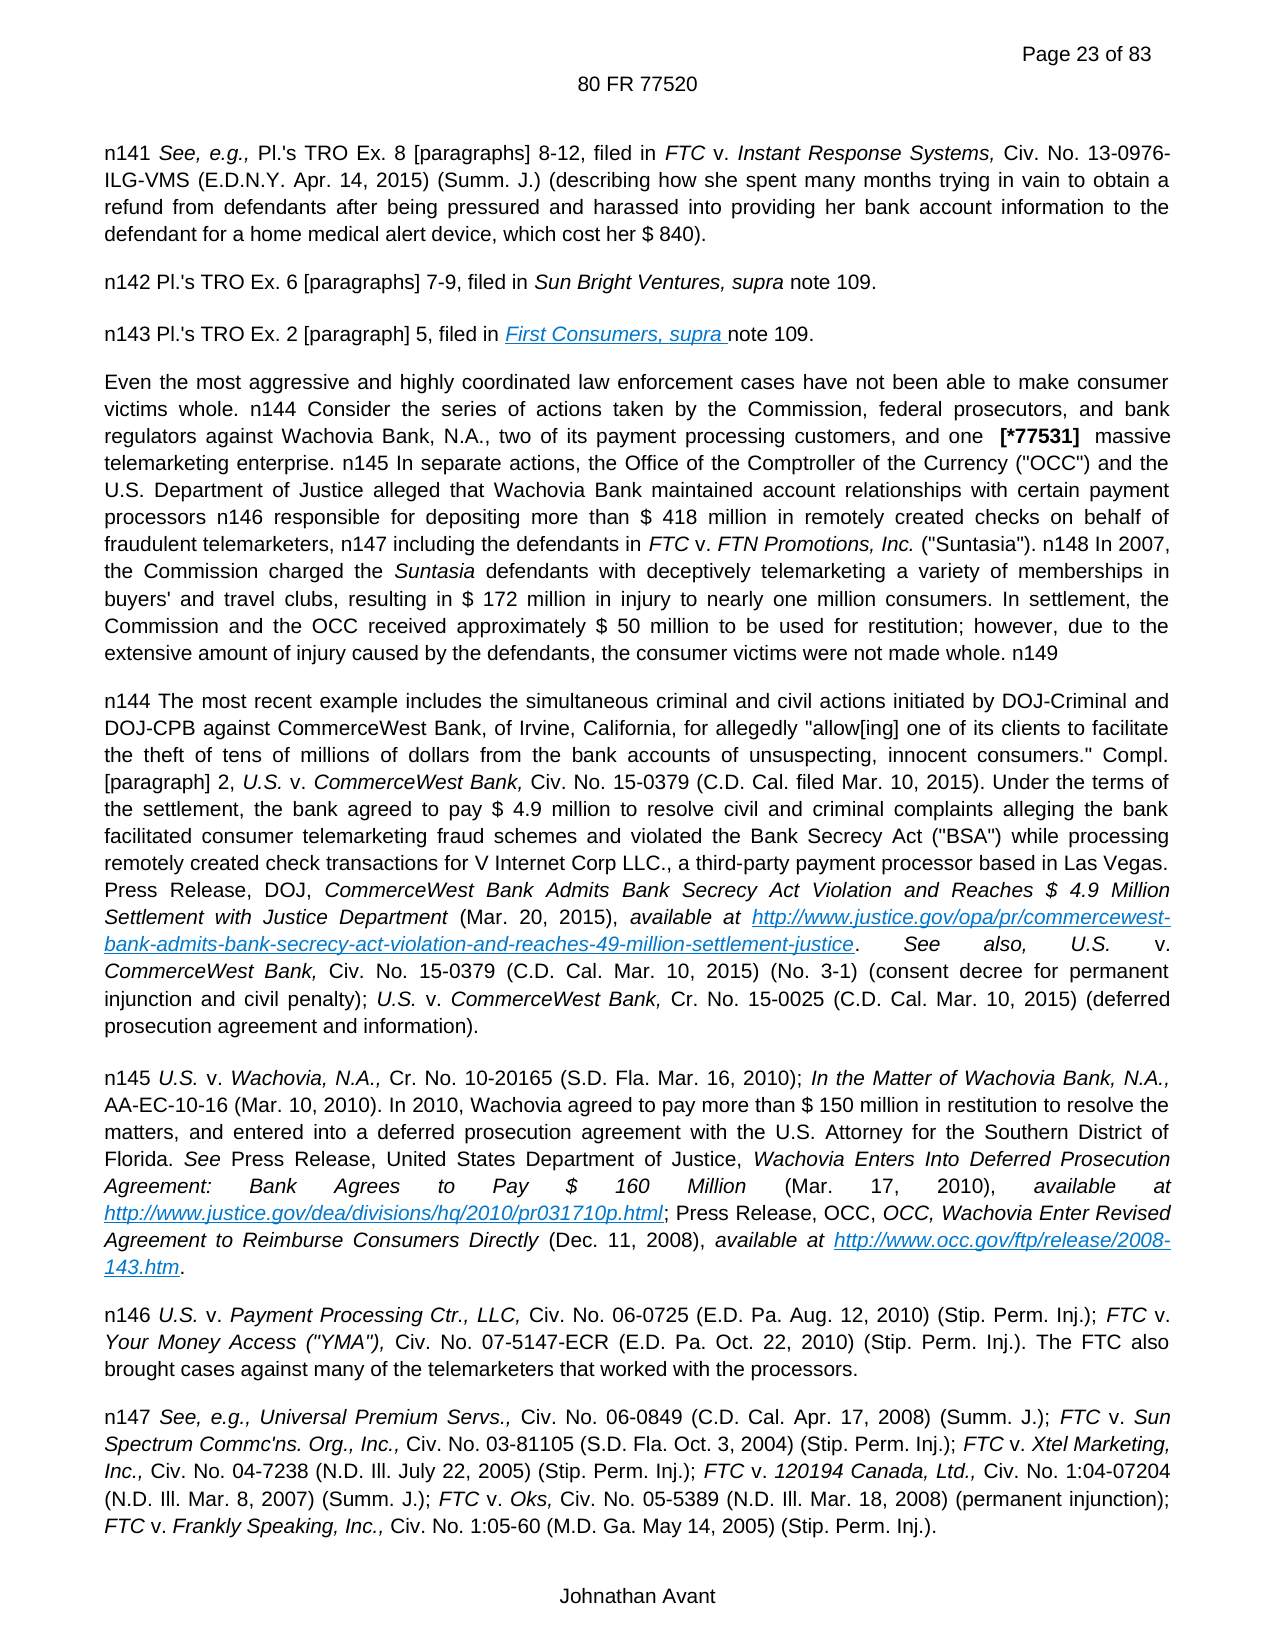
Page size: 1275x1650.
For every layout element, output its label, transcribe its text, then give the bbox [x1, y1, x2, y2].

text n143 Pl.'s TRO Ex. 2 [paragraph] 5, filed in First Consumers, supra note 109. [104, 319, 1171, 346]
text n146 U.S. v. Payment Processing Ctr., LLC, Civ. No. 06-0725 (E.D. Pa. Aug. 12, 2010) (Stip. Perm. Inj.); FTC v. Your Money Access ("YMA"), Civ. No. 07-5147-ECR (E.D. Pa. Oct. 22, 2010) (Stip. Perm. Inj.). The FTC also brought cases against many of the telemarketers that worked with the processors. [104, 1300, 1171, 1381]
text n147 See, e.g., Universal Premium Servs., Civ. No. 06-0849 (C.D. Cal. Apr. 17, 2008) (Summ. J.); FTC v. Sun Spectrum Commc'ns. Org., Inc., Civ. No. 03-81105 (S.D. Fla. Oct. 3, 2004) (Stip. Perm. Inj.); FTC v. Xtel Marketing, Inc., Civ. No. 04-7238 (N.D. Ill. July 22, 2005) (Stip. Perm. Inj.); FTC v. 120194 Canada, Ltd., Civ. No. 1:04-07204 (N.D. Ill. Mar. 8, 2007) (Summ. J.); FTC v. Oks, Civ. No. 05-5389 (N.D. Ill. Mar. 18, 2008) (permanent injunction); FTC v. Frankly Speaking, Inc., Civ. No. 1:05-60 (M.D. Ga. May 14, 2005) (Stip. Perm. Inj.). [104, 1402, 1171, 1537]
text n141 See, e.g., Pl.'s TRO Ex. 8 [paragraphs] 8-12, filed in FTC v. Instant Response Systems, Civ. No. 13-0976-ILG-VMS (E.D.N.Y. Apr. 14, 2015) (Summ. J.) (describing how she spent many months trying in vain to obtain a refund from defendants after being pressured and harassed into providing her bank account information to the defendant for a home medical alert device, which cost her $ 840). [104, 137, 1171, 246]
text n145 U.S. v. Wachovia, N.A., Cr. No. 10-20165 (S.D. Fla. Mar. 16, 2010); In the Matter of Wachovia Bank, N.A., AA-EC-10-16 (Mar. 10, 2010). In 2010, Wachovia agreed to pay more than $ 150 million in restitution to resolve the matters, and entered into a deferred prosecution agreement with the U.S. Attorney for the Southern District of Florida. See Press Release, United States Department of Justice, Wachovia Enters Into Deferred Prosecution Agreement: Bank Agrees to Pay $ 160 Million (Mar. 17, 2010), available at http://www.justice.gov/dea/divisions/hq/2010/pr031710p.html; Press Release, OCC, OCC, Wachovia Enter Revised Agreement to Reimburse Consumers Directly (Dec. 11, 2008), available at http://www.occ.gov/ftp/release/2008-143.htm. [104, 1062, 1171, 1279]
text Even the most aggressive and highly coordinated law enforcement cases have not been able to make consumer victims whole. n144 Consider the series of actions taken by the Commission, federal prosecutors, and bank regulators against Wachovia Bank, N.A., two of its payment processing customers, and one [*77531] massive telemarketing enterprise. n145 In separate actions, the Office of the Comptroller of the Currency ("OCC") and the U.S. Department of Justice alleged that Wachovia Bank maintained account relationships with certain payment processors n146 responsible for depositing more than $ 418 million in remotely created checks on behalf of fraudulent telemarketers, n147 including the defendants in FTC v. FTN Promotions, Inc. ("Suntasia"). n148 In 2007, the Commission charged the Suntasia defendants with deceptively telemarketing a variety of memberships in buyers' and travel clubs, resulting in $ 172 million in injury to nearly one million consumers. In settlement, the Commission and the OCC received approximately $ 50 million to be used for restitution; however, due to the extensive amount of injury caused by the defendants, the consumer victims were not made whole. n149 [104, 367, 1171, 664]
text n142 Pl.'s TRO Ex. 6 [paragraphs] 7-9, filed in Sun Bright Ventures, supra note 109. [104, 267, 1171, 294]
text n144 The most recent example includes the simultaneous criminal and civil actions initiated by DOJ-Criminal and DOJ-CPB against CommerceWest Bank, of Irvine, California, for allegedly "allow[ing] one of its clients to facilitate the theft of tens of millions of dollars from the bank accounts of unsuspecting, innocent consumers." Compl. [paragraph] 2, U.S. v. CommerceWest Bank, Civ. No. 15-0379 (C.D. Cal. filed Mar. 10, 2015). Under the terms of the settlement, the bank agreed to pay $ 4.9 million to resolve civil and criminal complaints alleging the bank facilitated consumer telemarketing fraud schemes and violated the Bank Secrecy Act ("BSA") while processing remotely created check transactions for V Internet Corp LLC., a third-party payment processor based in Las Vegas. Press Release, DOJ, CommerceWest Bank Admits Bank Secrecy Act Violation and Reaches $ 4.9 Million Settlement with Justice Department (Mar. 20, 2015), available at http://www.justice.gov/opa/pr/commercewest-bank-admits-bank-secrecy-act-violation-and-reaches-49-million-settlement-justice. See also, U.S. v. CommerceWest Bank, Civ. No. 15-0379 (C.D. Cal. Mar. 10, 2015) (No. 3-1) (consent decree for permanent injunction and civil penalty); U.S. v. CommerceWest Bank, Cr. No. 15-0025 (C.D. Cal. Mar. 10, 2015) (deferred prosecution agreement and information). [104, 685, 1171, 1037]
